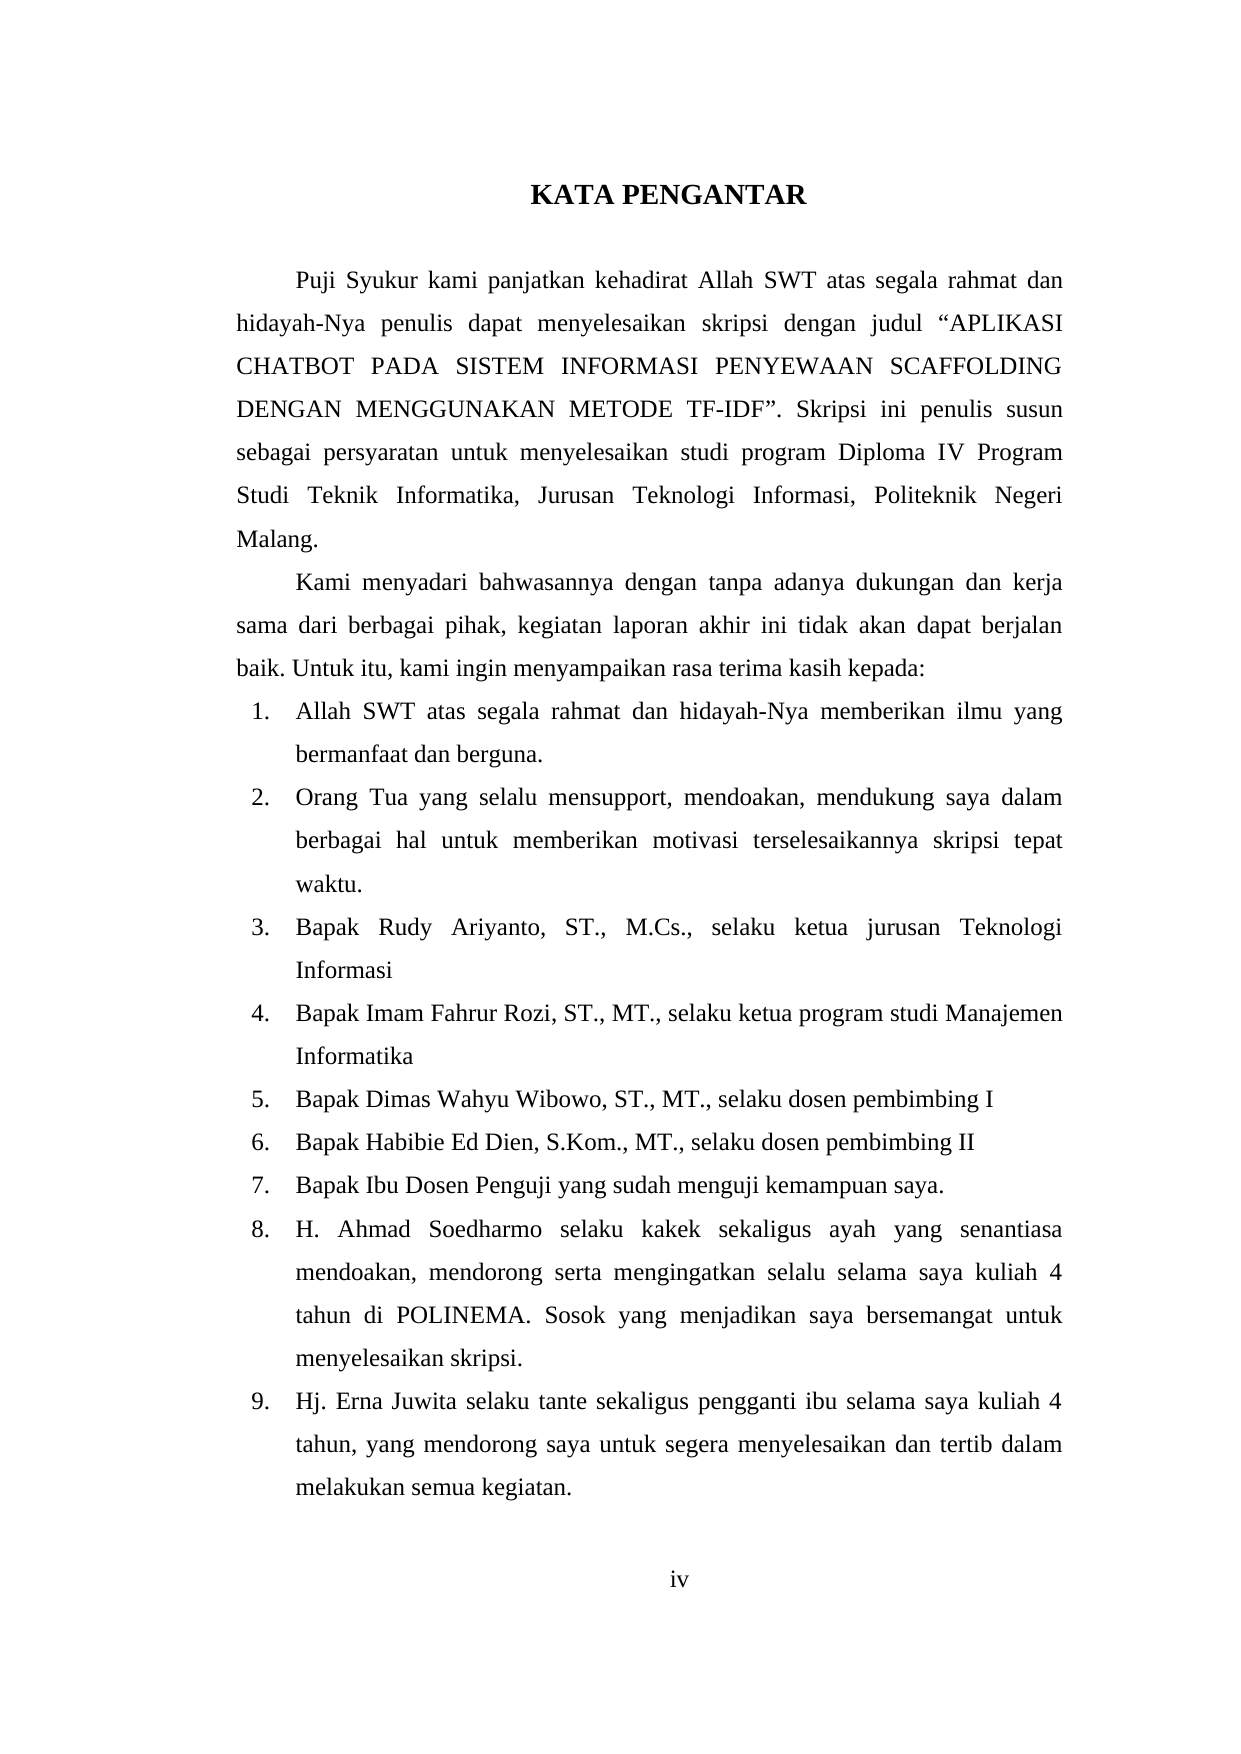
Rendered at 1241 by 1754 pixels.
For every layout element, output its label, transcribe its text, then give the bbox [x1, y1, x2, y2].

list Bapak Imam Fahrur Rozi, ST., MT., selaku ketua program studi Manajemen Informatika [251, 998, 1063, 1070]
text Kami menyadari bahwasannya dengan tanpa adanya dukungan dan kerja sama dari berbagai pihak, kegiatan laporan akhir ini tidak akan dapat berjalan baik. Untuk itu, kami ingin menyampaikan rasa terima kasih kepada: [236, 567, 1063, 682]
list Bapak Rudy Ariyanto, ST., M.Cs., selaku ketua jurusan Teknologi Informasi [251, 912, 1063, 984]
list H. Ahmad Soedharmo selaku kakek sekaligus ayah yang senantiasa mendoakan, mendorong serta mengingatkan selalu selama saya kuliah 4 tahun di POLINEMA. Sosok yang menjadikan saya bersemangat untuk menyelesaikan skripsi. [251, 1214, 1063, 1372]
list Hj. Erna Juwita selaku tante sekaligus pengganti ibu selama saya kuliah 4 tahun, yang mendorong saya untuk segera menyelesaikan dan tertib dalam melakukan semua kegiatan. [251, 1386, 1063, 1501]
subtitle KATA PENGANTAR [274, 177, 1063, 211]
list Bapak Dimas Wahyu Wibowo, ST., MT., selaku dosen pembimbing I [251, 1084, 1063, 1113]
list Bapak Ibu Dosen Penguji yang sudah menguji kemampuan saya. [251, 1171, 1063, 1199]
list Orang Tua yang selalu mensupport, mendoakan, mendukung saya dalam berbagai hal untuk memberikan motivasi terselesaikannya skripsi tepat waktu. [251, 782, 1063, 897]
list Bapak Habibie Ed Dien, S.Kom., MT., selaku dosen pembimbing II [251, 1127, 1063, 1156]
text Puji Syukur kami panjatkan kehadirat Allah SWT atas segala rahmat dan hidayah-Nya penulis dapat menyelesaikan skripsi dengan judul “APLIKASI CHATBOT PADA SISTEM INFORMASI PENYEWAAN SCAFFOLDING DENGAN MENGGUNAKAN METODE TF-IDF”. Skripsi ini penulis susun sebagai persyaratan untuk menyelesaikan studi program Diploma IV Program Studi Teknik Informatika, Jurusan Teknologi Informasi, Politeknik Negeri Malang. [236, 265, 1063, 552]
list Allah SWT atas segala rahmat dan hidayah-Nya memberikan ilmu yang bermanfaat dan berguna. [251, 696, 1063, 768]
